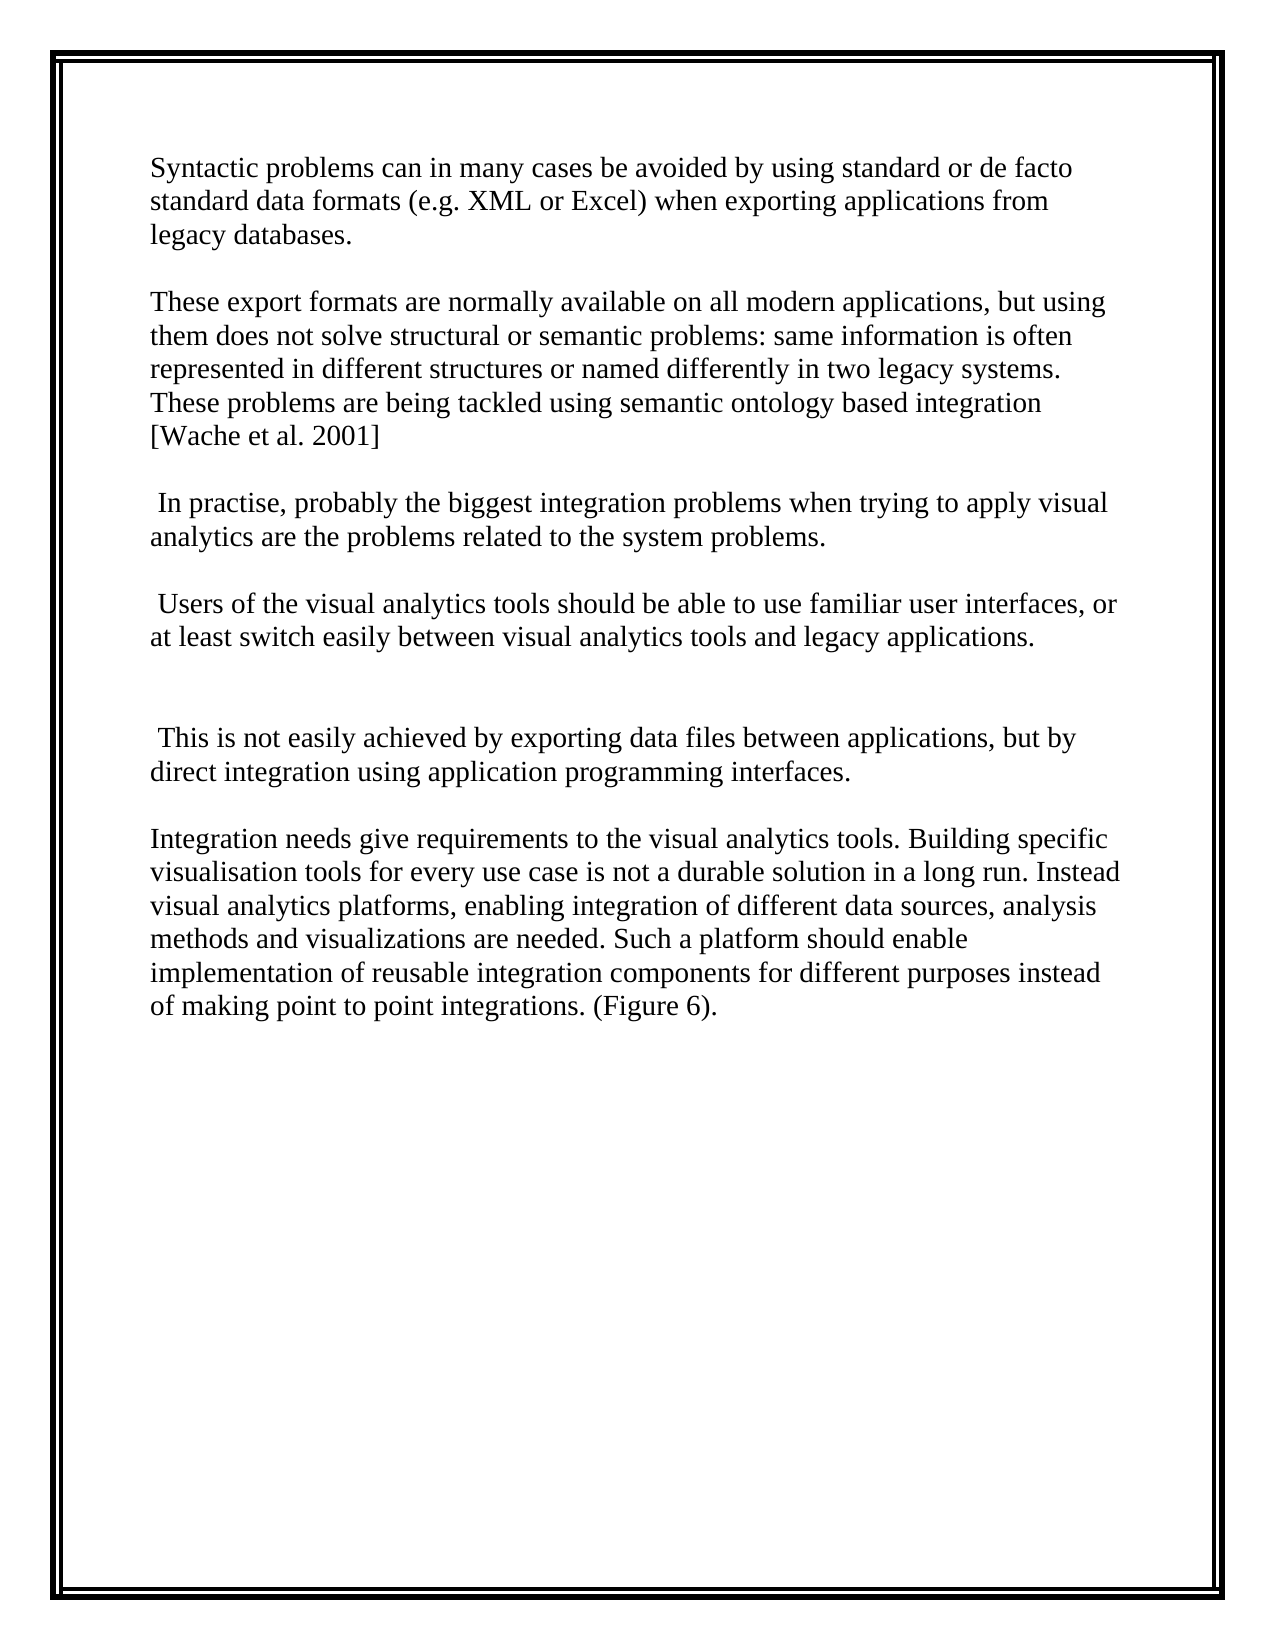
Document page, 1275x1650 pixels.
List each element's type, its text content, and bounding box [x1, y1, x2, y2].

text This is not easily achieved by exporting data files between applications, but by direct integration using application programming interfaces. [150, 720, 1125, 787]
text These export formats are normally available on all modern applications, but using them does not solve structural or semantic problems: same information is often represented in different structures or named differently in two legacy systems. These problems are being tackled using semantic ontology based integration [Wache et al. 2001] [150, 284, 1125, 452]
text In practise, probably the biggest integration problems when trying to apply visual analytics are the problems related to the system problems. [150, 485, 1125, 552]
text Integration needs give requirements to the visual analytics tools. Building specific visualisation tools for every use case is not a durable solution in a long run. Instead visual analytics platforms, enabling integration of different data sources, analysis methods and visualizations are needed. Such a platform should enable implementation of reusable integration components for different purposes instead of making point to point integrations. (Figure 6). [150, 821, 1125, 1022]
text Syntactic problems can in many cases be avoided by using standard or de facto standard data formats (e.g. XML or Excel) when exporting applications from legacy databases. [150, 150, 1125, 251]
text Users of the visual analytics tools should be able to use familiar user interfaces, or at least switch easily between visual analytics tools and legacy applications. [150, 586, 1125, 653]
